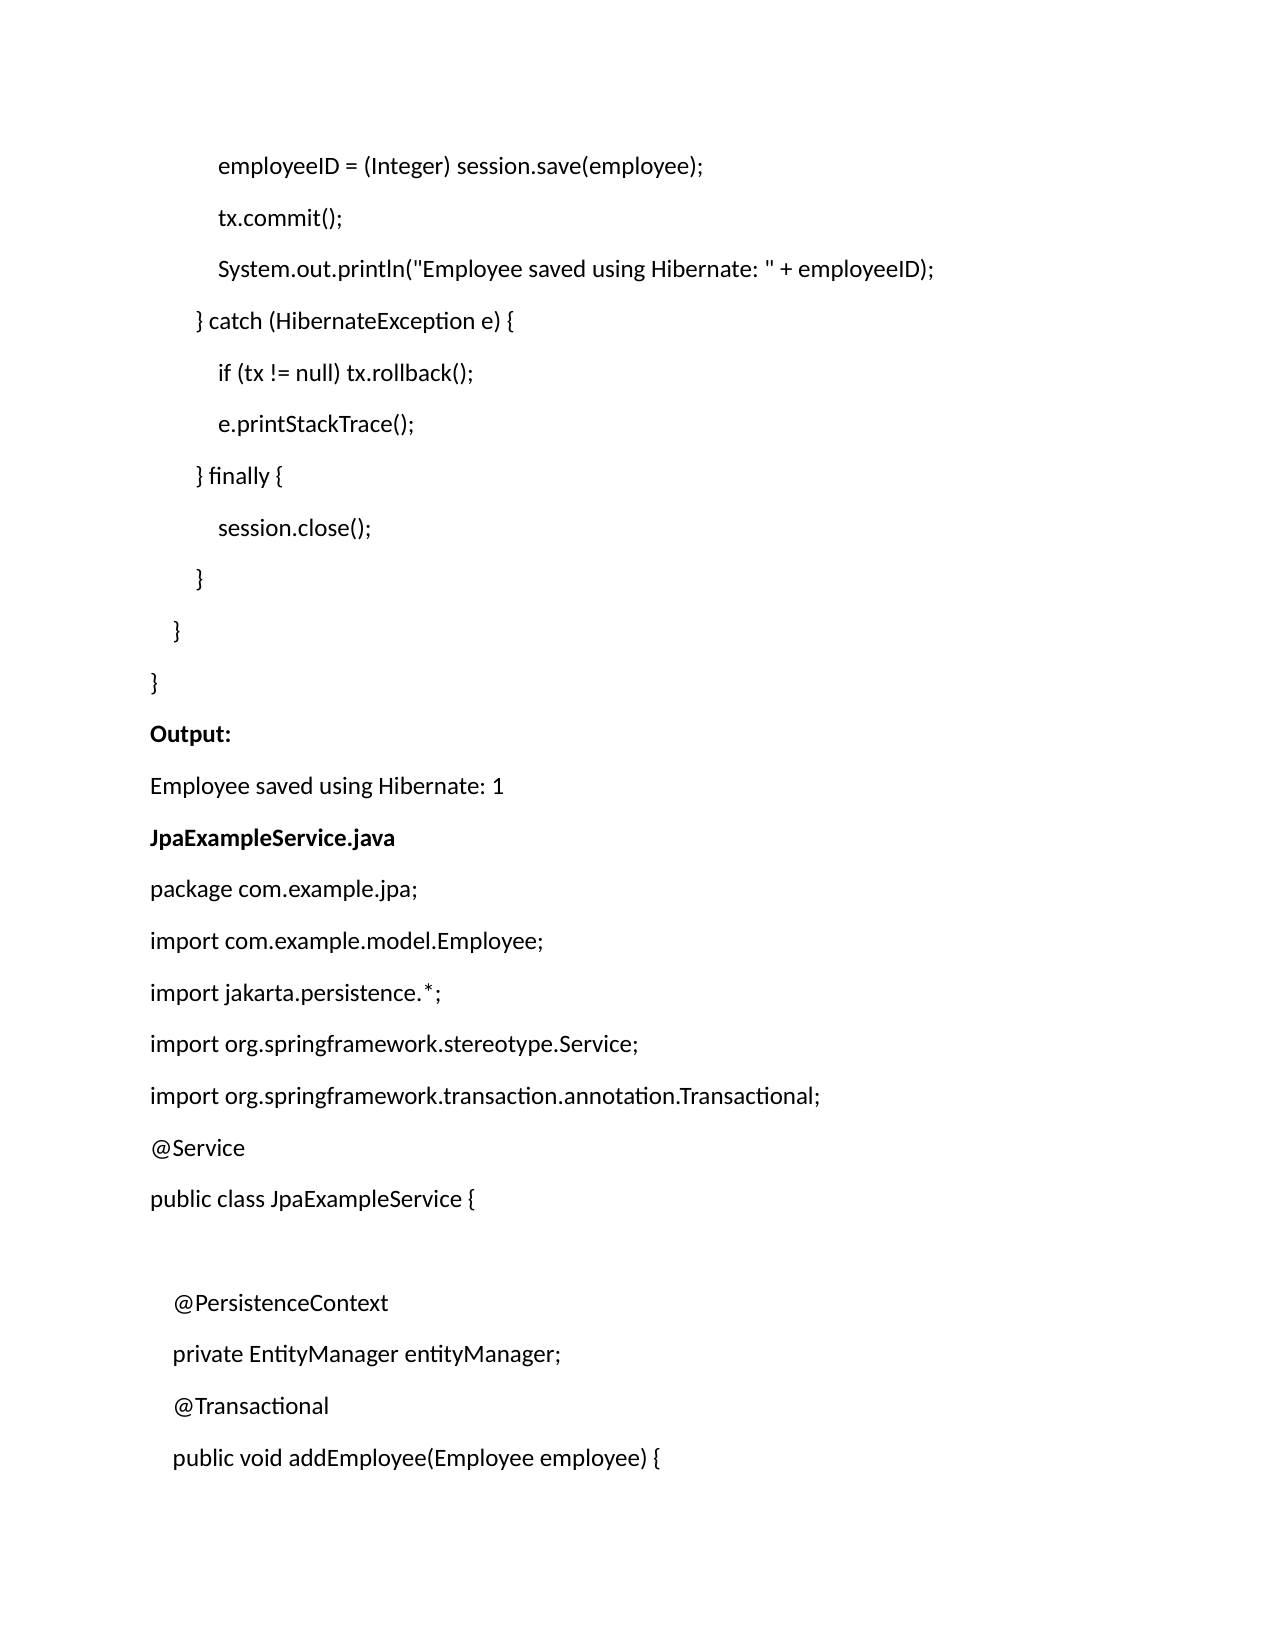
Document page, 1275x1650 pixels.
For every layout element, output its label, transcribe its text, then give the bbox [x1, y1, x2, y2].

text if (tx != null) tx.rollback(); [150, 357, 1125, 387]
text e.printStackTrace(); [150, 408, 1125, 439]
text } [150, 563, 1125, 594]
text employeeID = (Integer) session.save(employee); [150, 150, 1125, 181]
text public class JpaExampleService { [150, 1183, 1125, 1214]
text Employee saved using Hibernate: 1 [150, 770, 1125, 801]
text } [150, 615, 1125, 646]
text tx.commit(); [150, 202, 1125, 232]
text session.close(); [150, 512, 1125, 542]
text @PersistenceContext [150, 1287, 1125, 1317]
text } finally { [150, 460, 1125, 491]
text import org.springframework.transaction.annotation.Transactional; [150, 1080, 1125, 1111]
text JpaExampleService.java [150, 822, 1125, 852]
text } catch (HibernateException e) { [150, 305, 1125, 336]
text @Transactional [150, 1390, 1125, 1421]
text System.out.println("Employee saved using Hibernate: " + employeeID); [150, 253, 1125, 284]
text package com.example.jpa; [150, 873, 1125, 904]
text private EntityManager entityManager; [150, 1338, 1125, 1369]
text @Service [150, 1132, 1125, 1162]
text Output: [150, 718, 1125, 749]
text } [150, 667, 1125, 697]
text import com.example.model.Employee; [150, 925, 1125, 956]
text public void addEmployee(Employee employee) { [150, 1442, 1125, 1472]
text import jakarta.persistence.*; [150, 977, 1125, 1007]
text import org.springframework.stereotype.Service; [150, 1028, 1125, 1059]
